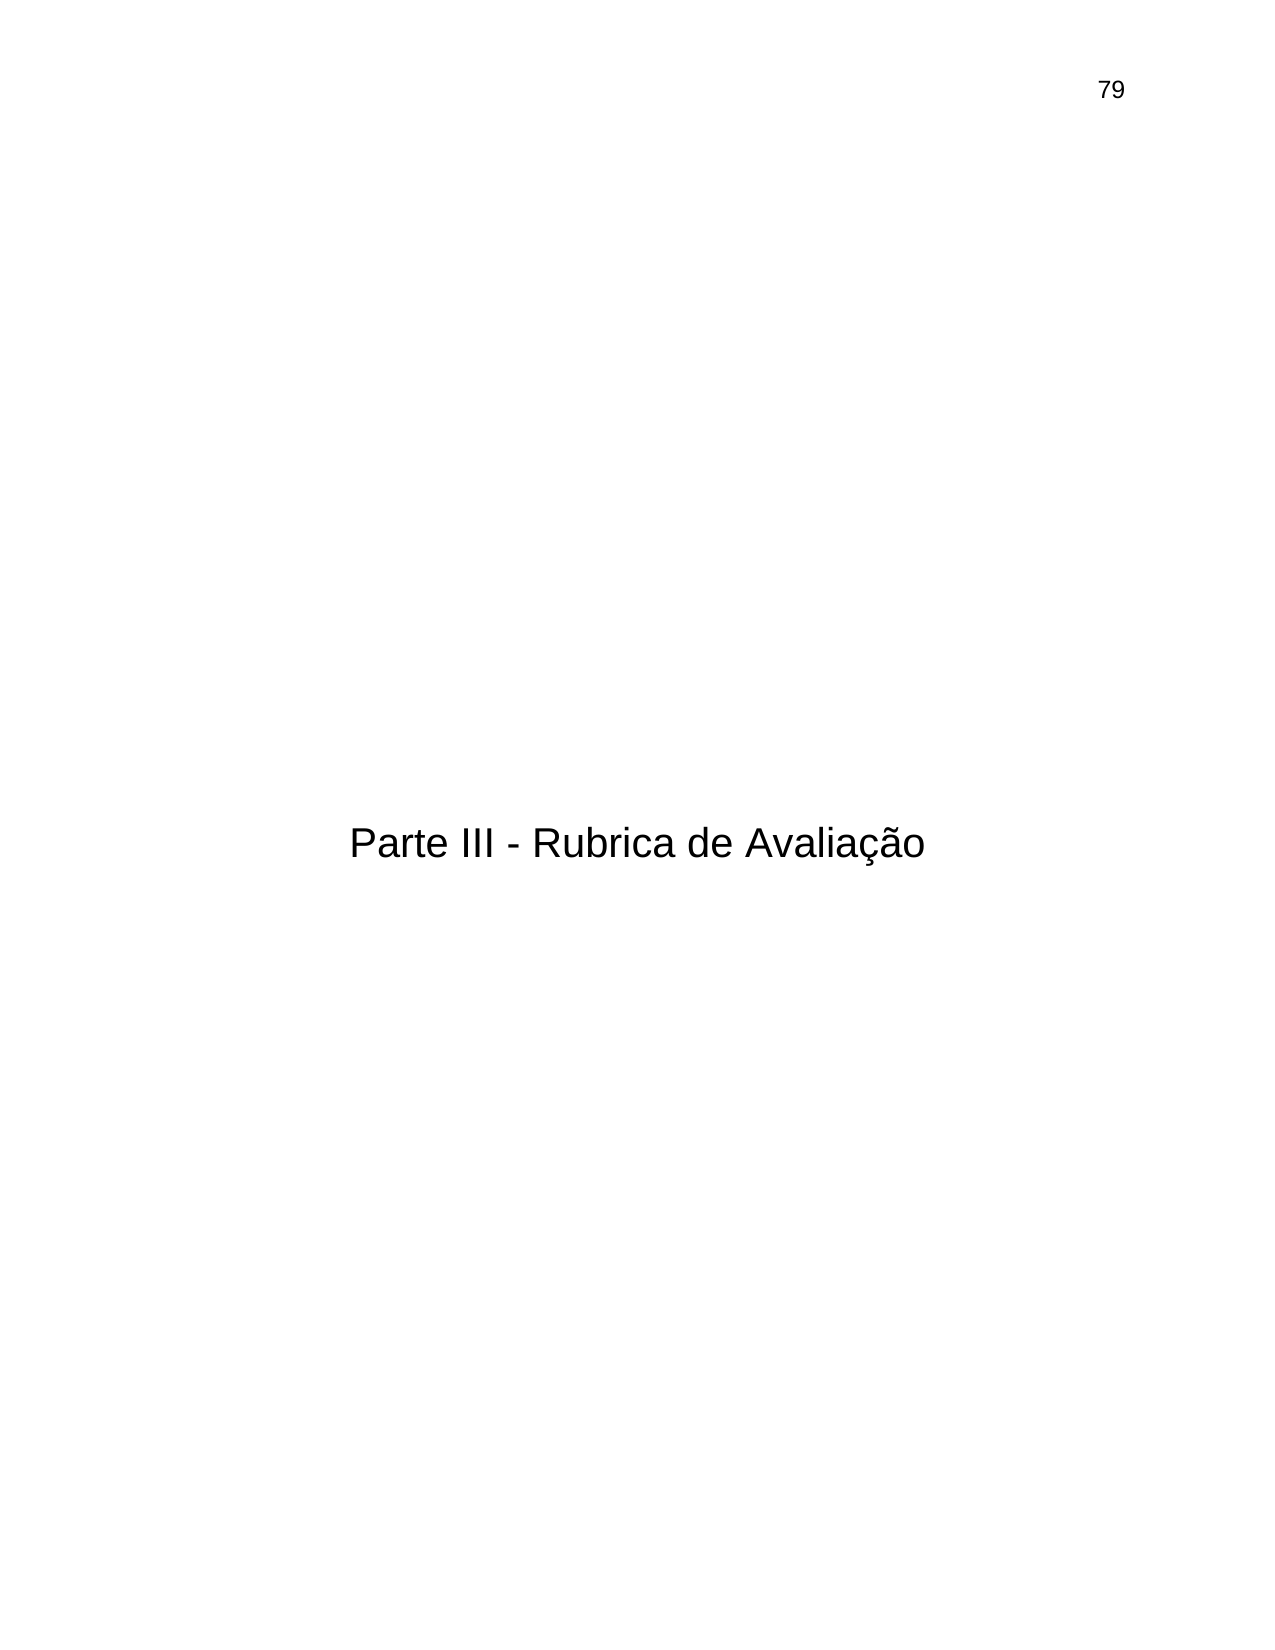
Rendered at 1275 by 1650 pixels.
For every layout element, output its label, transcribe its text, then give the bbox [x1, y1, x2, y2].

text Parte III - Rubrica de Avaliação [150, 818, 1125, 866]
